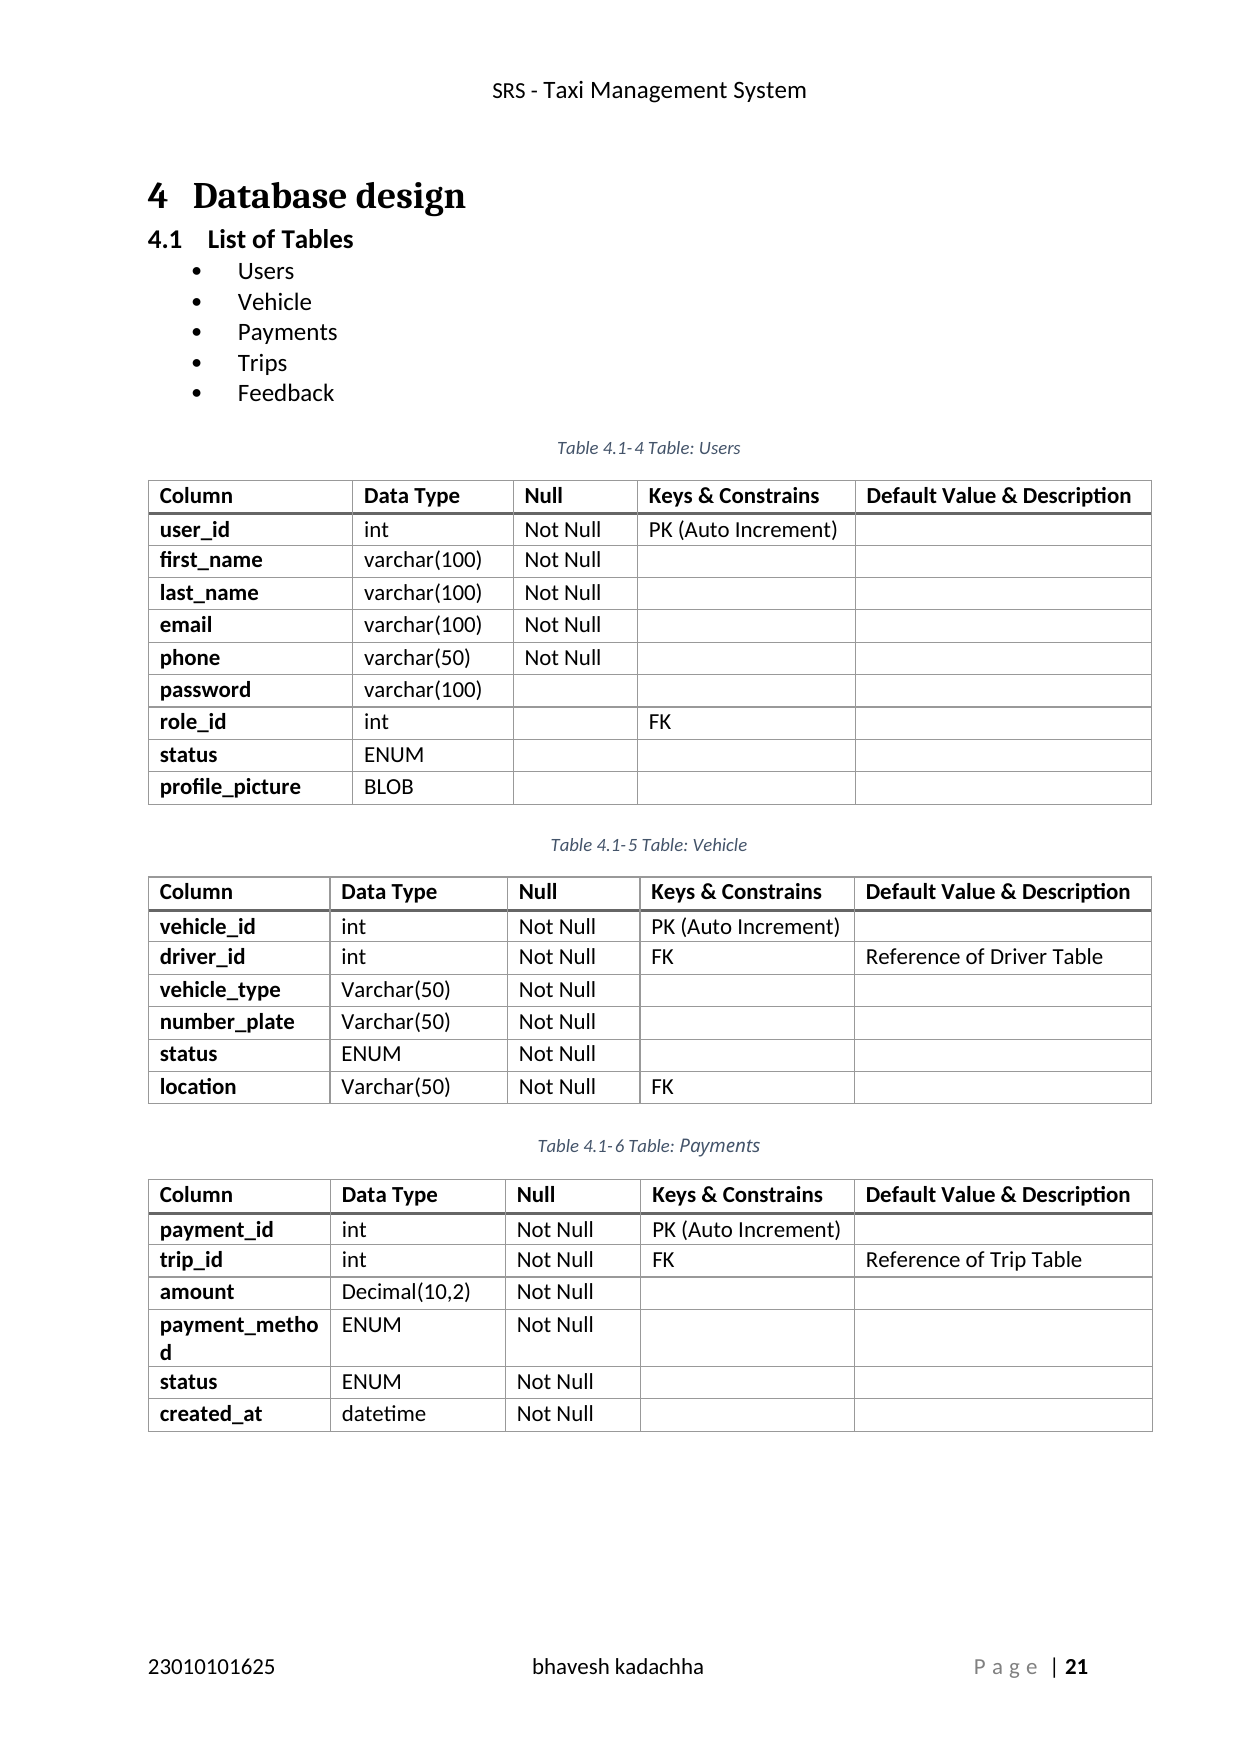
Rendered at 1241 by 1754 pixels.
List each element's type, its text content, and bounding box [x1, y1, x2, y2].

list Feedback [193, 377, 1152, 408]
table_cell Not Null [508, 1007, 639, 1038]
table_cell [638, 610, 855, 642]
table_cell status [149, 1040, 329, 1071]
table_cell Not Null [514, 643, 637, 674]
table_cell vehicle_id [149, 912, 329, 941]
table_cell Varchar(50) [331, 1007, 507, 1038]
table_cell number_plate [149, 1007, 329, 1038]
table_cell [641, 1399, 854, 1431]
table_cell [855, 912, 1151, 941]
table_cell [641, 1007, 854, 1038]
table_cell role_id [149, 708, 352, 739]
table_cell [855, 1040, 1151, 1071]
table_cell ENUM [353, 740, 513, 771]
table_cell [856, 740, 1151, 771]
table_cell [856, 546, 1151, 577]
table_cell [856, 772, 1151, 804]
table_cell int [331, 942, 507, 974]
table_cell [638, 772, 855, 804]
table_cell Not Null [514, 515, 637, 544]
table_cell [514, 772, 637, 804]
table_header Keys & Constrains [641, 1180, 854, 1212]
list Vehicle [193, 286, 1152, 316]
table_cell ENUM [331, 1040, 507, 1071]
table_cell status [149, 1367, 330, 1398]
table_header Column [149, 878, 329, 909]
table_cell [514, 675, 637, 706]
table_cell [514, 708, 637, 739]
table_cell [514, 740, 637, 771]
table_cell password [149, 675, 352, 706]
table_cell payment_method [149, 1310, 330, 1366]
table_cell int [331, 912, 507, 941]
subtitle List of Tables [148, 222, 1152, 255]
table_cell int [331, 1215, 505, 1244]
table_cell Not Null [514, 546, 637, 577]
table_cell Not Null [506, 1399, 640, 1431]
table_cell Not Null [508, 975, 639, 1006]
list Users [193, 255, 1152, 286]
table_cell [641, 975, 854, 1006]
table_cell [855, 1215, 1152, 1244]
table_header Column [149, 481, 352, 512]
table_cell [638, 546, 855, 577]
table_cell first_name [149, 546, 352, 577]
table_cell ENUM [331, 1367, 505, 1398]
table_cell vehicle_type [149, 975, 329, 1006]
table_cell created_at [149, 1399, 330, 1431]
table_cell [855, 1007, 1151, 1038]
table_cell payment_id [149, 1215, 330, 1244]
table_cell [641, 1040, 854, 1071]
table_cell [856, 675, 1151, 706]
table_cell FK [641, 1072, 854, 1103]
table_cell [638, 643, 855, 674]
table_cell [856, 708, 1151, 739]
table_cell Not Null [508, 912, 639, 941]
table_cell varchar(100) [353, 578, 513, 609]
table_cell location [149, 1072, 329, 1103]
table_cell [856, 643, 1151, 674]
table_cell email [149, 610, 352, 642]
table_cell user_id [149, 515, 352, 544]
table_cell PK (Auto Increment) [641, 1215, 854, 1244]
table_cell int [353, 515, 513, 544]
table_header Null [506, 1180, 640, 1212]
table_header Null [514, 481, 637, 512]
table_cell FK [641, 1245, 854, 1276]
table_cell Varchar(50) [331, 975, 507, 1006]
table_cell phone [149, 643, 352, 674]
table_cell amount [149, 1278, 330, 1309]
table_cell Reference of Driver Table [855, 942, 1151, 974]
table_cell datetime [331, 1399, 505, 1431]
table_cell trip_id [149, 1245, 330, 1276]
table_cell [855, 975, 1151, 1006]
table_header Default Value & Description [855, 878, 1151, 909]
table_header Default Value & Description [855, 1180, 1152, 1212]
table_cell [855, 1367, 1152, 1398]
table_cell [638, 578, 855, 609]
table_cell varchar(50) [353, 643, 513, 674]
table_cell Not Null [506, 1245, 640, 1276]
table_cell Not Null [508, 1072, 639, 1103]
table_cell Varchar(50) [331, 1072, 507, 1103]
table_cell [855, 1072, 1151, 1103]
table_cell profile_picture [149, 772, 352, 804]
table_cell [641, 1367, 854, 1398]
table_cell Decimal(10,2) [331, 1278, 505, 1309]
table_cell varchar(100) [353, 675, 513, 706]
table_header Data Type [331, 878, 507, 909]
table_header Keys & Constrains [638, 481, 855, 512]
subtitle Database design [148, 175, 1152, 218]
table_cell Not Null [508, 942, 639, 974]
table_cell int [353, 708, 513, 739]
table_header Column [149, 1180, 330, 1212]
table_cell varchar(100) [353, 610, 513, 642]
table_cell last_name [149, 578, 352, 609]
table_cell [641, 1310, 854, 1366]
table_cell Not Null [508, 1040, 639, 1071]
table_cell [856, 515, 1151, 544]
table_cell Not Null [506, 1278, 640, 1309]
table_cell FK [641, 942, 854, 974]
table_cell [856, 610, 1151, 642]
list Trips [193, 347, 1152, 377]
table_cell driver_id [149, 942, 329, 974]
table_cell Reference of Trip Table [855, 1245, 1152, 1276]
table_cell PK (Auto Increment) [641, 912, 854, 941]
list Payments [193, 316, 1152, 347]
table_header Default Value & Description [856, 481, 1151, 512]
table_cell [638, 740, 855, 771]
table_header Null [508, 878, 639, 909]
table_cell [641, 1278, 854, 1309]
table_header Data Type [353, 481, 513, 512]
table_cell Not Null [514, 610, 637, 642]
table_cell Not Null [506, 1310, 640, 1366]
table_cell Not Null [506, 1367, 640, 1398]
table_cell PK (Auto Increment) [638, 515, 855, 544]
table_cell varchar(100) [353, 546, 513, 577]
table_cell [855, 1310, 1152, 1366]
table_header Data Type [331, 1180, 505, 1212]
table_cell FK [638, 708, 855, 739]
table_cell status [149, 740, 352, 771]
table_header Keys & Constrains [641, 878, 854, 909]
table_cell [856, 578, 1151, 609]
table_cell int [331, 1245, 505, 1276]
table_cell [855, 1399, 1152, 1431]
table_cell [638, 675, 855, 706]
table_cell Not Null [514, 578, 637, 609]
table_cell ENUM [331, 1310, 505, 1366]
table_cell Not Null [506, 1215, 640, 1244]
table_cell [855, 1278, 1152, 1309]
table_cell BLOB [353, 772, 513, 804]
